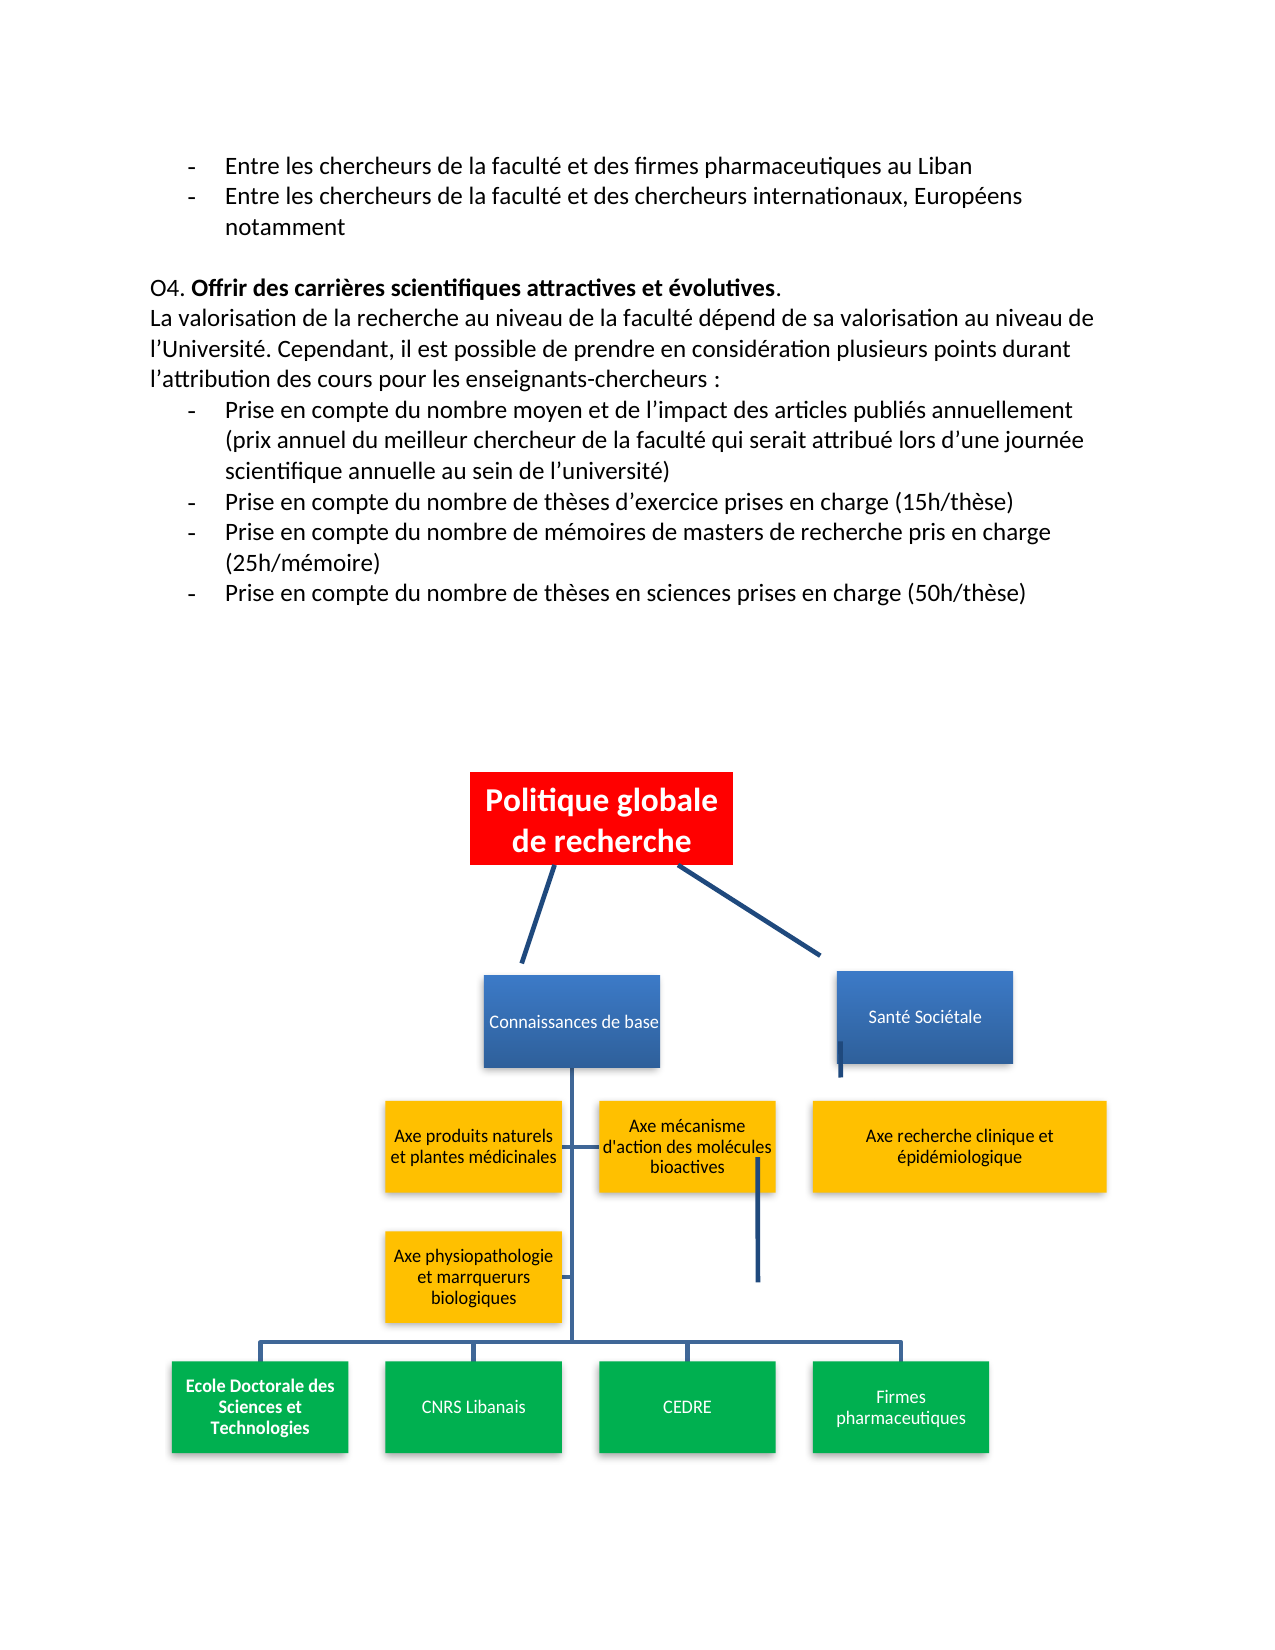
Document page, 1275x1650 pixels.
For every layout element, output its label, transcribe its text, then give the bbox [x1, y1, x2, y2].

list Entre les chercheurs de la faculté et des chercheurs internationaux, Européens notamment [187, 181, 1125, 242]
text La valorisation de la recherche au niveau de la faculté dépend de sa valorisation au niveau de l’Université. Cependant, il est possible de prendre en considération plusieurs points durant l’attribution des cours pour les enseignants-chercheurs : [150, 303, 1125, 394]
list Prise en compte du nombre de mémoires de masters de recherche pris en charge (25h/mémoire) [187, 516, 1125, 577]
list Prise en compte du nombre de thèses en sciences prises en charge (50h/thèse) [187, 577, 1125, 608]
text O4. Offrir des carrières scientifiques attractives et évolutives. [150, 272, 1125, 303]
list Prise en compte du nombre de thèses d’exercice prises en charge (15h/thèse) [187, 486, 1125, 516]
list Prise en compte du nombre moyen et de l’impact des articles publiés annuellement (prix annuel du meilleur chercheur de la faculté qui serait attribué lors d’une journée scientifique annuelle au sein de l’université) [187, 394, 1125, 486]
list Entre les chercheurs de la faculté et des firmes pharmaceutiques au Liban [187, 150, 1125, 181]
